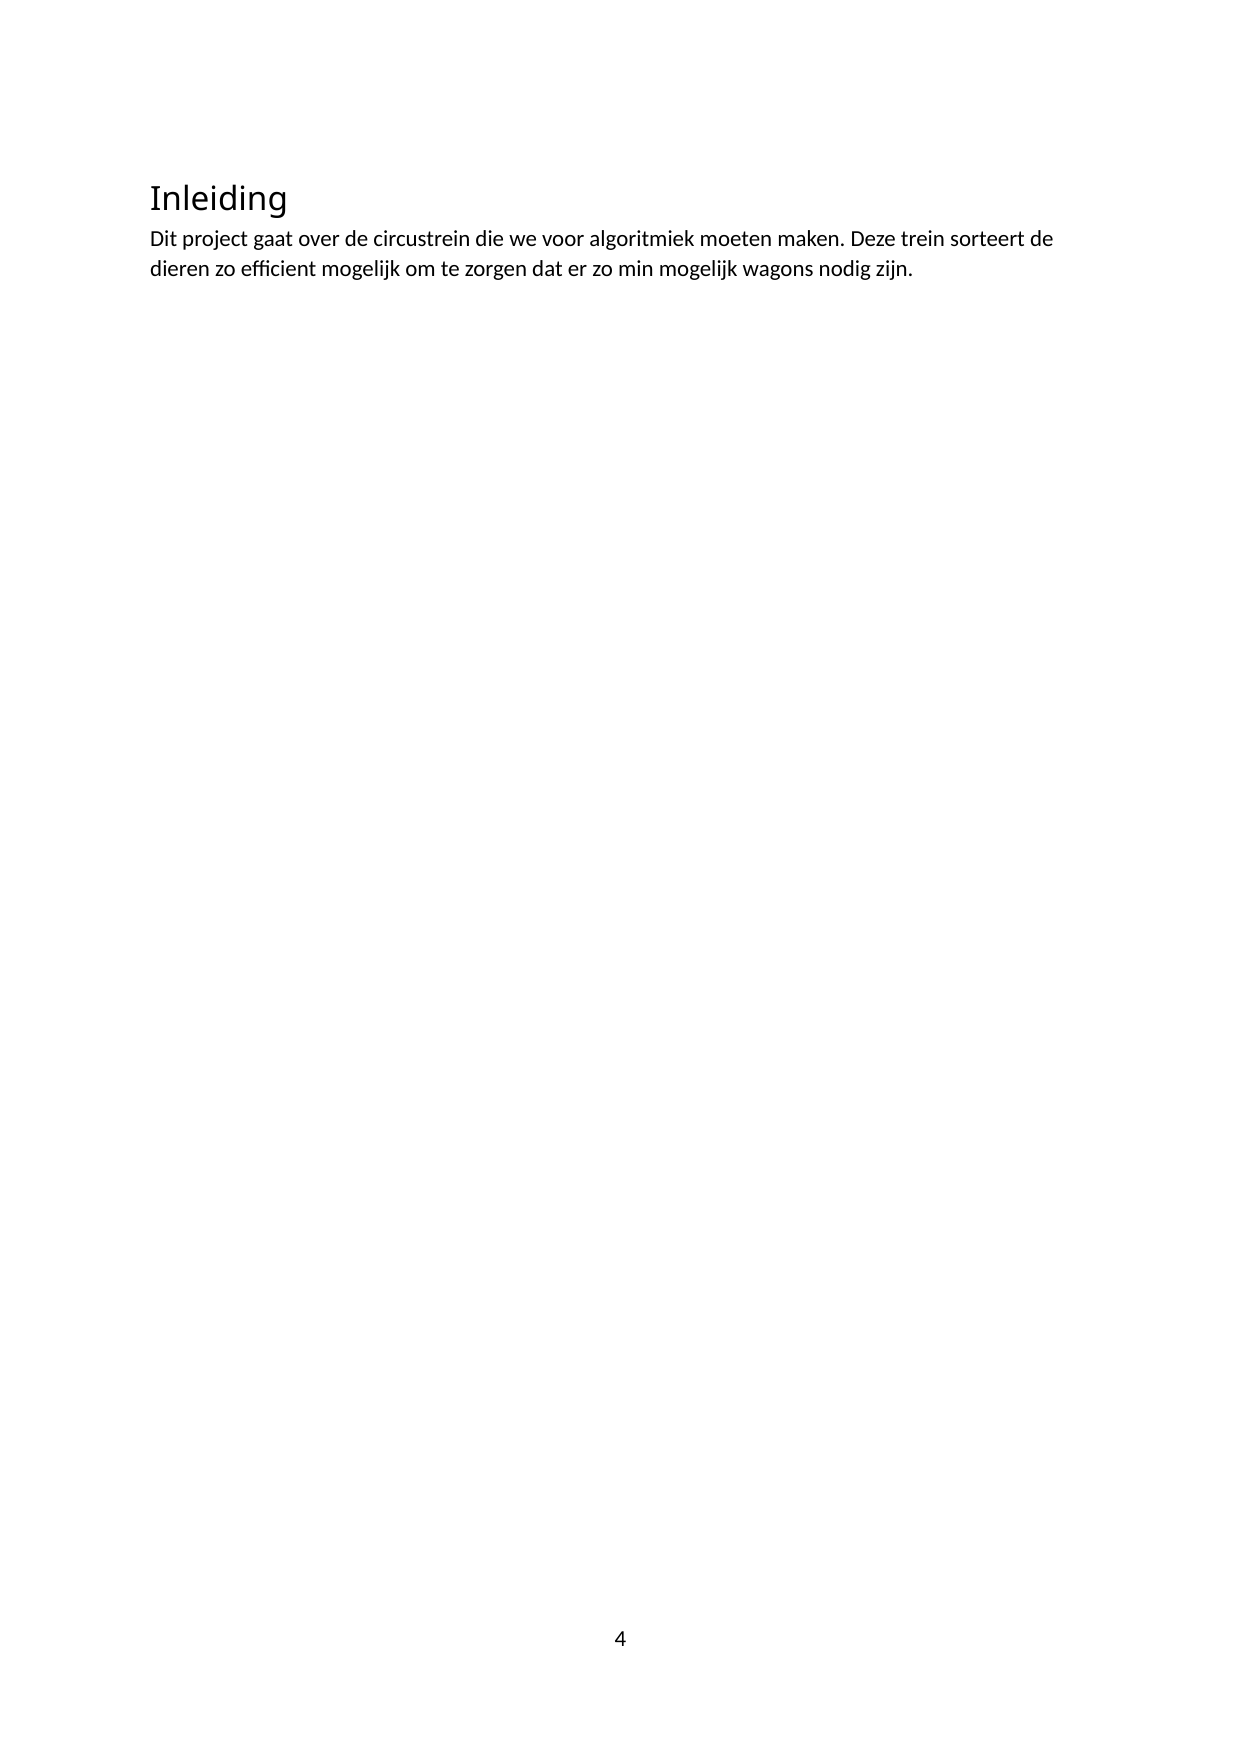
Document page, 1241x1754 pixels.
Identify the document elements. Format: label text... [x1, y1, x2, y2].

text Dit project gaat over de circustrein die we voor algoritmiek moeten maken. Deze trein sorteert de dieren zo efficient mogelijk om te zorgen dat er zo min mogelijk wagons nodig zijn. [150, 224, 1090, 282]
subtitle Inleiding [150, 175, 1090, 220]
